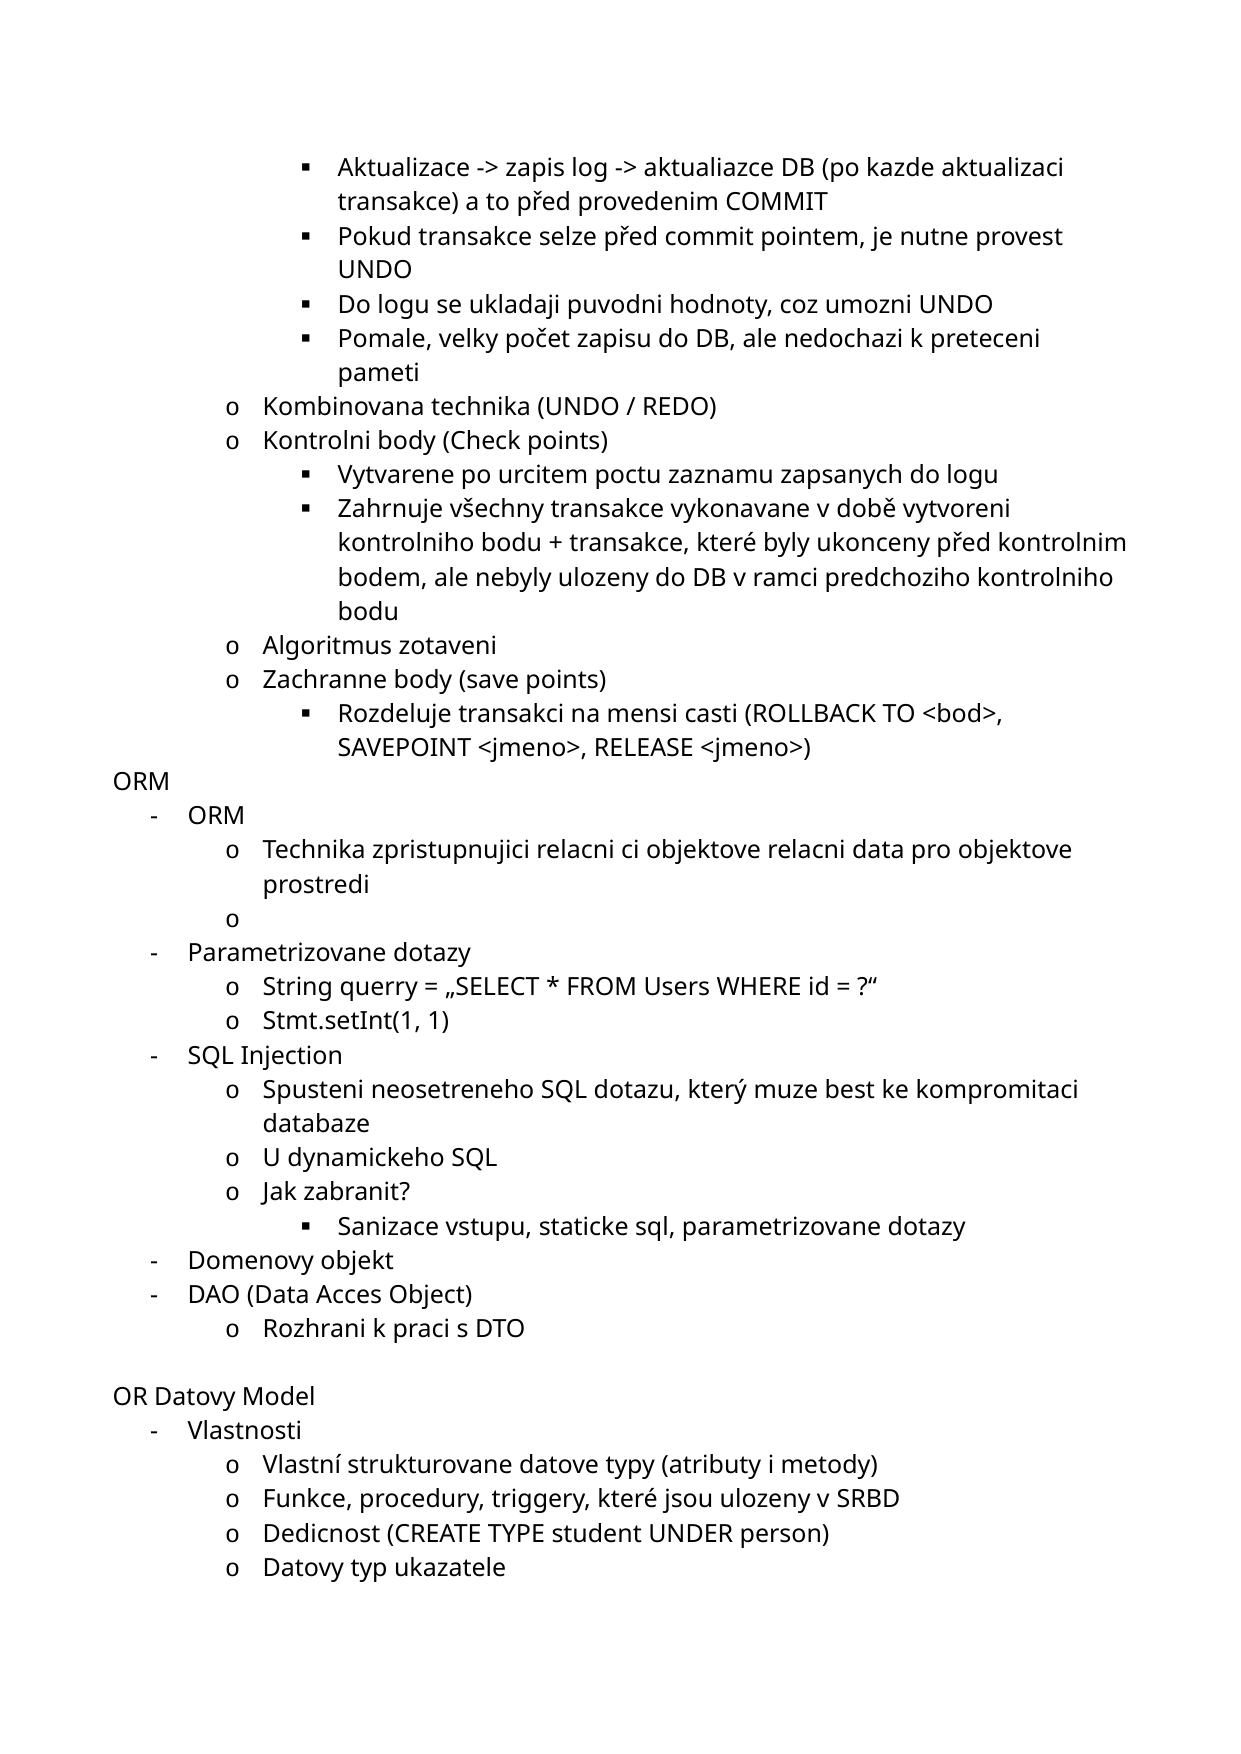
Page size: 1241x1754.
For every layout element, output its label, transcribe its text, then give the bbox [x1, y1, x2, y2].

list Kontrolni body (Check points) [225, 423, 1128, 457]
list Algoritmus zotaveni [225, 627, 1128, 662]
list String querry = „SELECT * FROM Users WHERE id = ?“ [225, 969, 1128, 1003]
list Vlastní strukturovane datove typy (atributy i metody) [225, 1447, 1128, 1481]
list Parametrizovane dotazy [150, 935, 1128, 969]
text OR Datovy Model [112, 1379, 1128, 1413]
list Vlastnosti [150, 1413, 1128, 1447]
list Datovy typ ukazatele [225, 1550, 1128, 1584]
list Rozhrani k praci s DTO [225, 1310, 1128, 1345]
list Kombinovana technika (UNDO / REDO) [225, 388, 1128, 423]
list Domenovy objekt [150, 1242, 1128, 1276]
list Spusteni neosetreneho SQL dotazu, který muze best ke kompromitaci databaze [225, 1071, 1128, 1140]
list U dynamickeho SQL [225, 1140, 1128, 1174]
list Jak zabranit? [225, 1174, 1128, 1208]
list Zachranne body (save points) [225, 662, 1128, 696]
list Rozdeluje transakci na mensi casti (ROLLBACK TO <bod>, SAVEPOINT <jmeno>, RELEASE <jmeno>) [300, 696, 1128, 764]
list DAO (Data Acces Object) [150, 1276, 1128, 1310]
text ORM [112, 764, 1128, 798]
list Technika zpristupnujici relacni ci objektove relacni data pro objektove prostredi [225, 832, 1128, 900]
list SQL Injection [150, 1037, 1128, 1071]
list ORM [150, 798, 1128, 832]
list Vytvarene po urcitem poctu zaznamu zapsanych do logu [300, 457, 1128, 491]
list Do logu se ukladaji puvodni hodnoty, coz umozni UNDO [300, 286, 1128, 320]
list Stmt.setInt(1, 1) [225, 1003, 1128, 1037]
list Funkce, procedury, triggery, které jsou ulozeny v SRBD [225, 1481, 1128, 1515]
list Dedicnost (CREATE TYPE student UNDER person) [225, 1515, 1128, 1550]
list Pokud transakce selze před commit pointem, je nutne provest UNDO [300, 218, 1128, 286]
list Aktualizace -> zapis log -> aktualiazce DB (po kazde aktualizaci transakce) a to před provedenim COMMIT [300, 150, 1128, 218]
list Pomale, velky počet zapisu do DB, ale nedochazi k preteceni pameti [300, 320, 1128, 388]
list Zahrnuje všechny transakce vykonavane v době vytvoreni kontrolniho bodu + transakce, které byly ukonceny před kontrolnim bodem, ale nebyly ulozeny do DB v ramci predchoziho kontrolniho bodu [300, 491, 1128, 627]
list Sanizace vstupu, staticke sql, parametrizovane dotazy [300, 1208, 1128, 1242]
